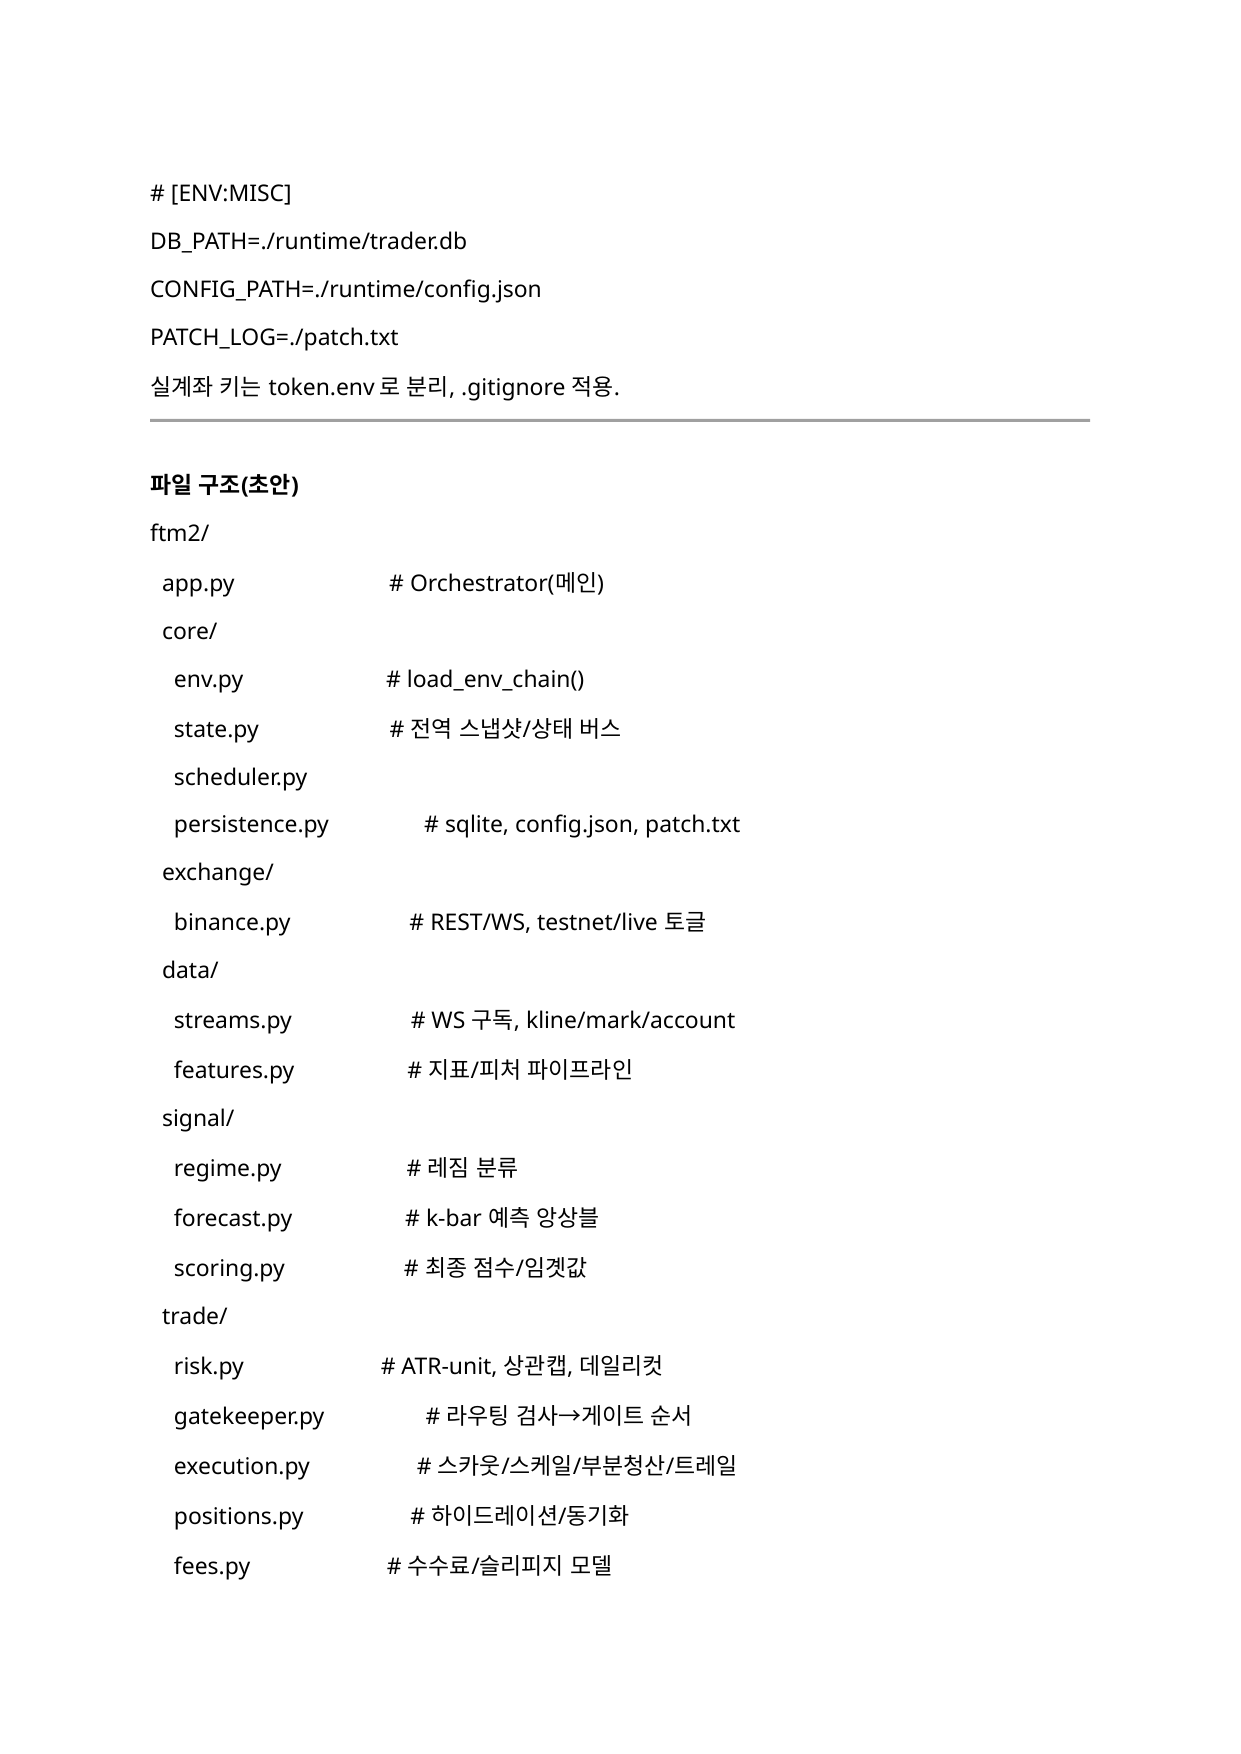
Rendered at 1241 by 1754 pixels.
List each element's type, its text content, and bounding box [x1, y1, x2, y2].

text DB_PATH=./runtime/trader.db [150, 225, 1090, 256]
text # [ENV:MISC] [150, 177, 1090, 208]
text CONFIG_PATH=./runtime/config.json [150, 273, 1090, 304]
text state.py # 전역 스냅샷/상태 버스 [150, 711, 1090, 744]
text ftm2/ [150, 517, 1090, 548]
text data/ [150, 954, 1090, 986]
text persistence.py # sqlite, config.json, patch.txt [150, 808, 1090, 840]
text execution.py # 스카웃/스케일/부분청산/트레일 [150, 1448, 1090, 1481]
text env.py # load_env_chain() [150, 663, 1090, 694]
text core/ [150, 615, 1090, 646]
text 파일 구조(초안) [150, 467, 1090, 500]
text positions.py # 하이드레이션/동기화 [150, 1498, 1090, 1531]
text risk.py # ATR-unit, 상관캡, 데일리컷 [150, 1348, 1090, 1381]
text 실계좌 키는 token.env로 분리, .gitignore 적용. [150, 369, 1090, 402]
text forecast.py # k-bar 예측 앙상블 [150, 1200, 1090, 1233]
text fees.py # 수수료/슬리피지 모델 [150, 1548, 1090, 1581]
text signal/ [150, 1102, 1090, 1133]
text PATCH_LOG=./patch.txt [150, 321, 1090, 352]
text features.py # 지표/피처 파이프라인 [150, 1052, 1090, 1086]
text scoring.py # 최종 점수/임곗값 [150, 1250, 1090, 1283]
text gatekeeper.py # 라우팅 검사→게이트 순서 [150, 1398, 1090, 1431]
text regime.py # 레짐 분류 [150, 1150, 1090, 1183]
text trade/ [150, 1300, 1090, 1331]
text app.py # Orchestrator(메인) [150, 565, 1090, 598]
text exchange/ [150, 856, 1090, 888]
text streams.py # WS 구독, kline/mark/account [150, 1002, 1090, 1036]
text scheduler.py [150, 761, 1090, 792]
text binance.py # REST/WS, testnet/live 토글 [150, 904, 1090, 938]
